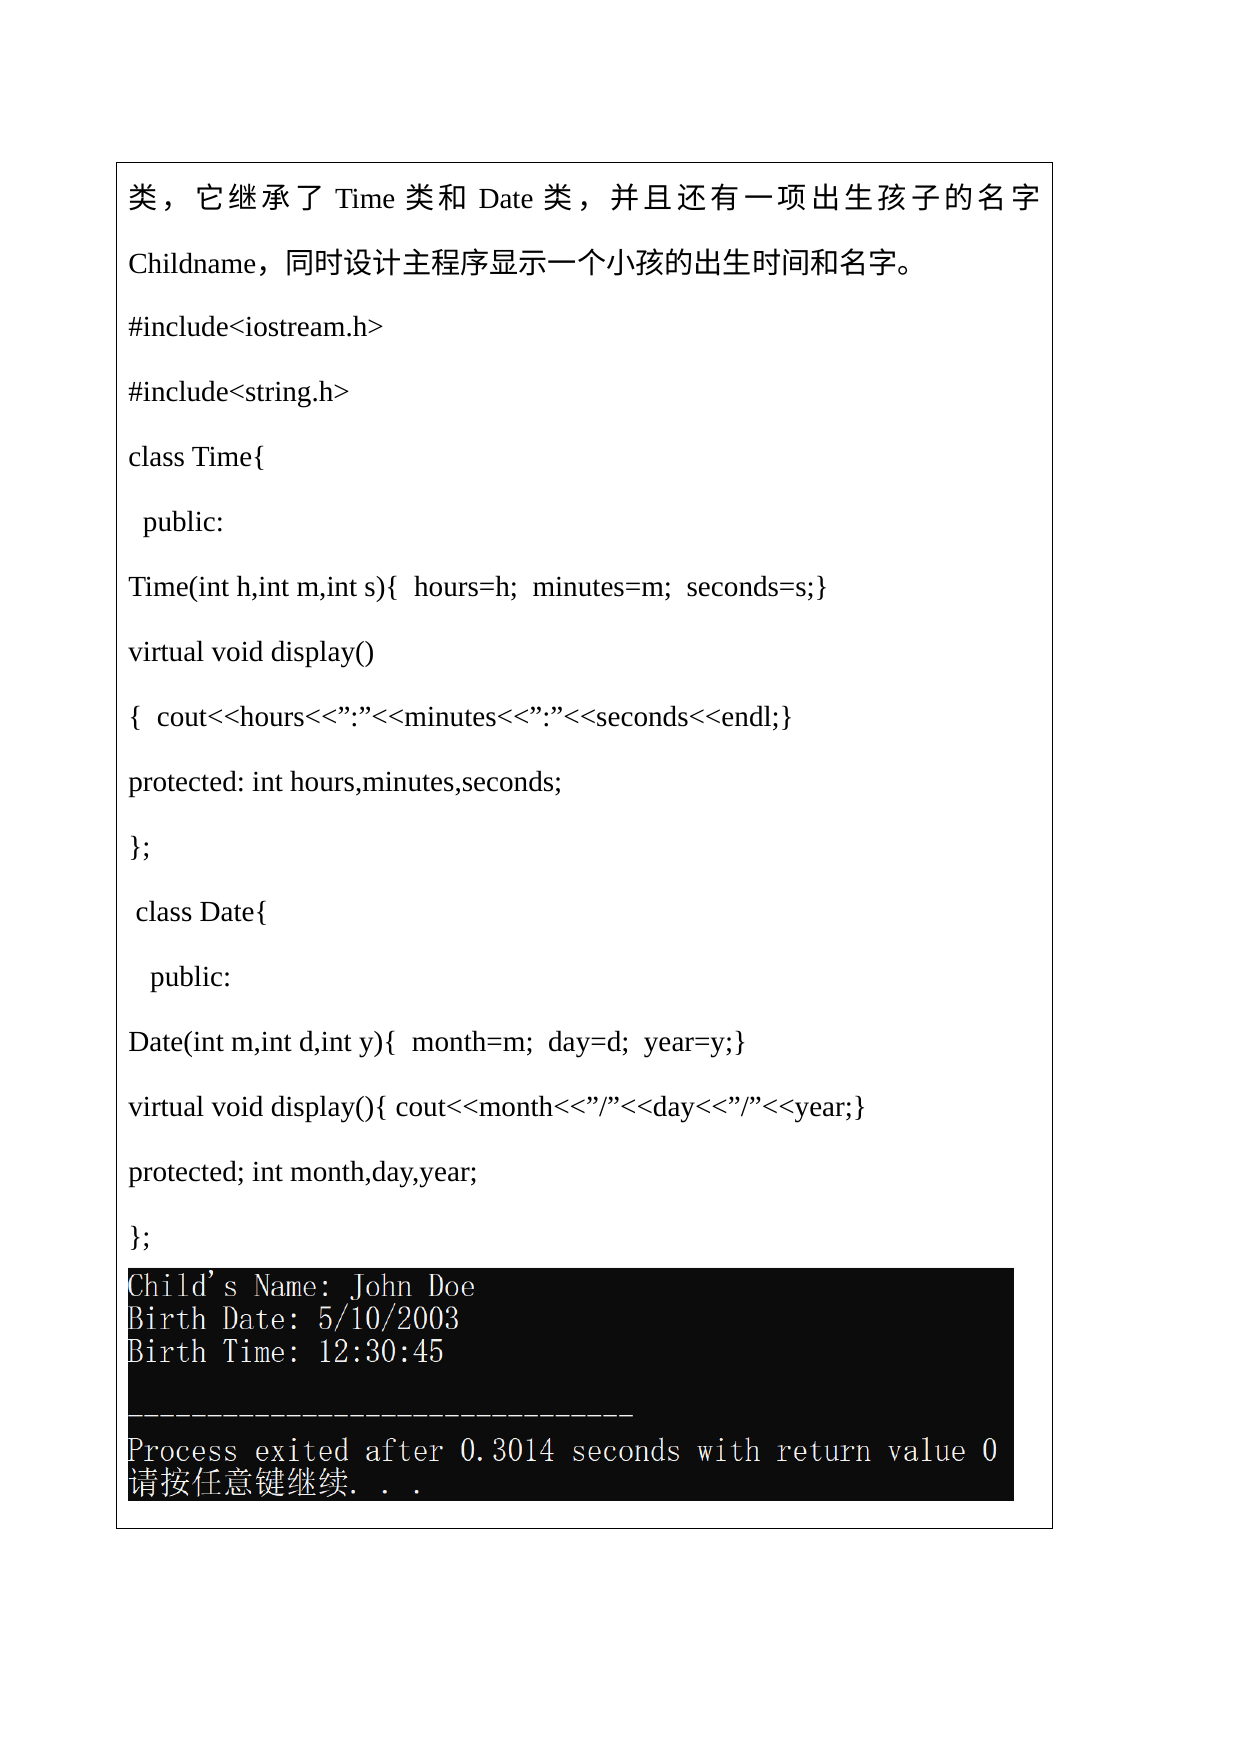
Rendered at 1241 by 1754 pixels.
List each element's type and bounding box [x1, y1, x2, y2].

table_cell [117, 163, 1052, 1528]
picture [128, 1267, 1014, 1501]
